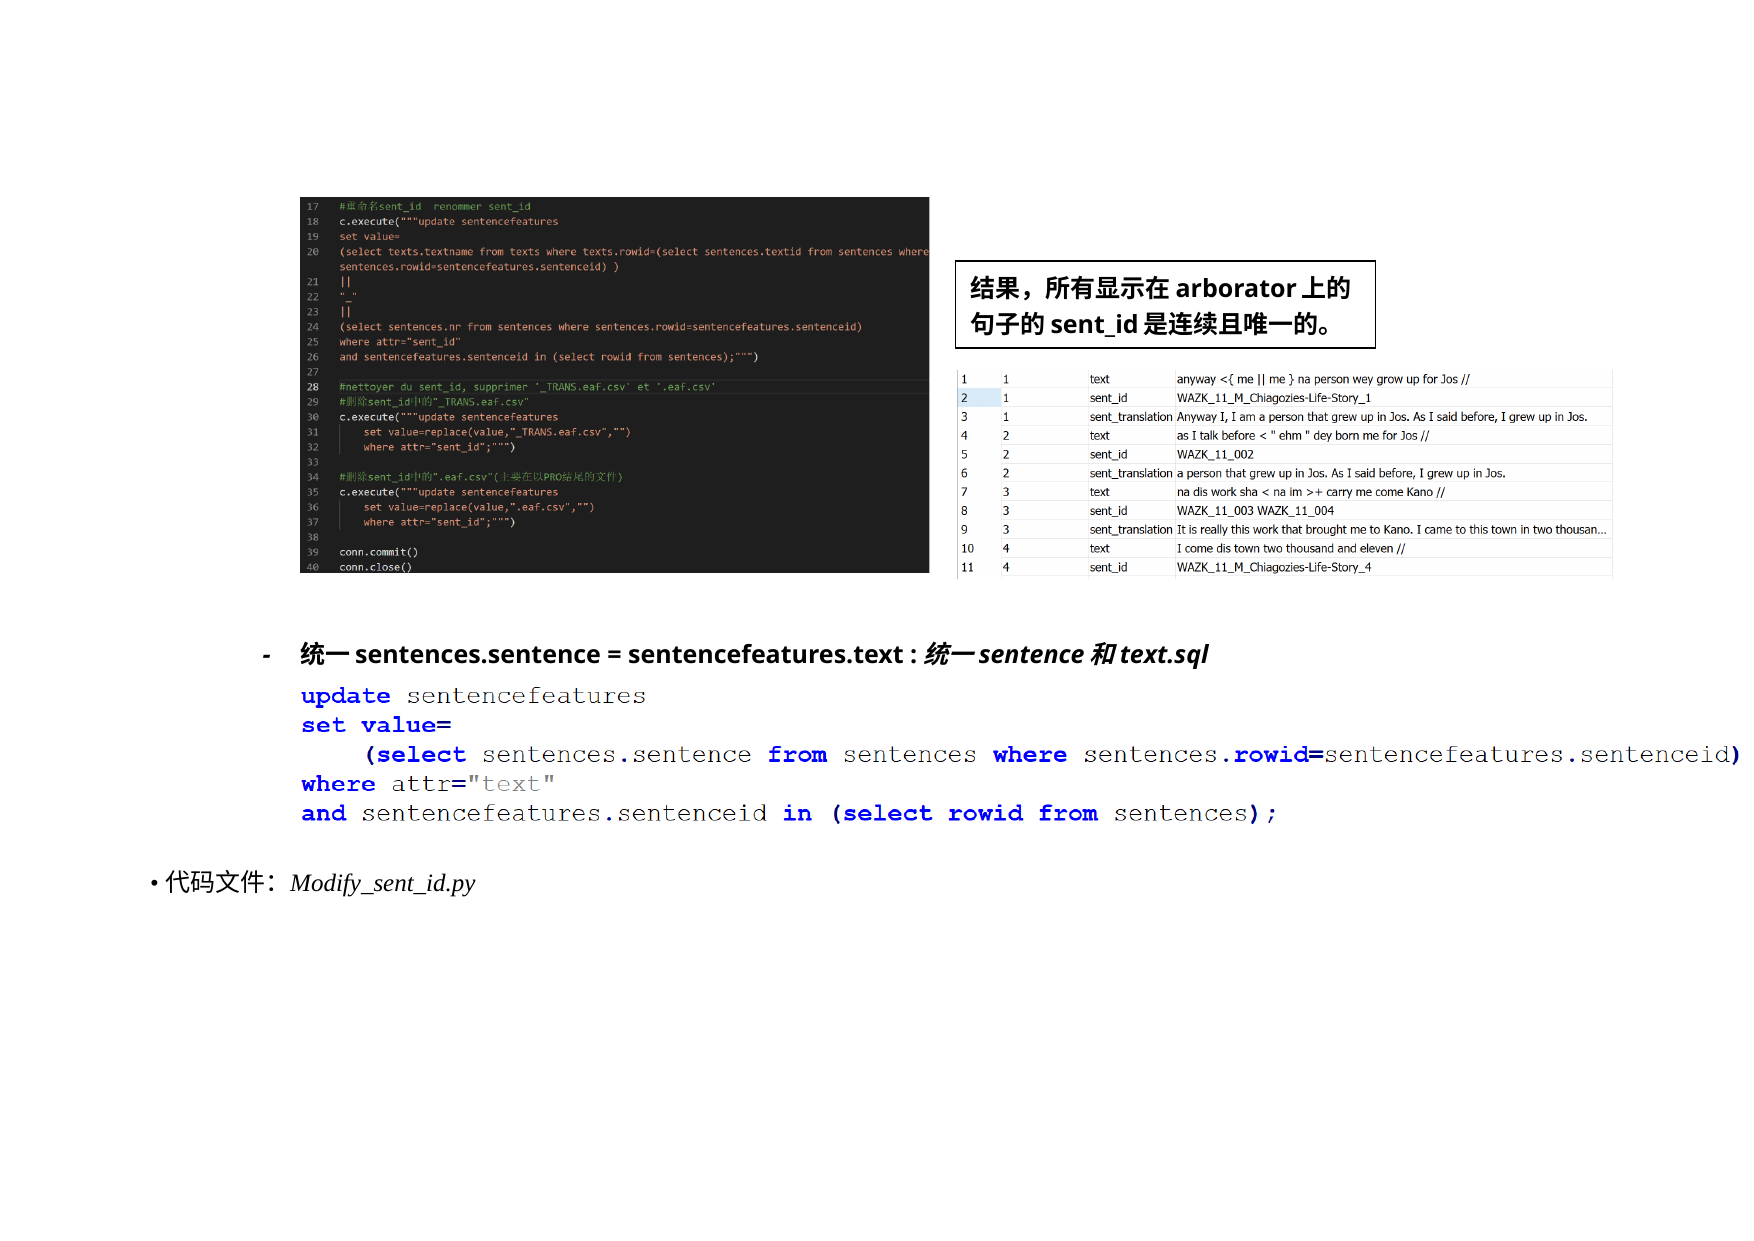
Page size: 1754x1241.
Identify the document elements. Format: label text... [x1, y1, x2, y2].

picture [956, 370, 1617, 579]
picture [300, 197, 930, 573]
text • 代码文件：Modify_sent_id.py [150, 848, 1604, 913]
list 统一sentences.sentence = sentencefeatures.text : 统一sentence和text.sql [262, 620, 1604, 685]
picture [300, 685, 1742, 832]
